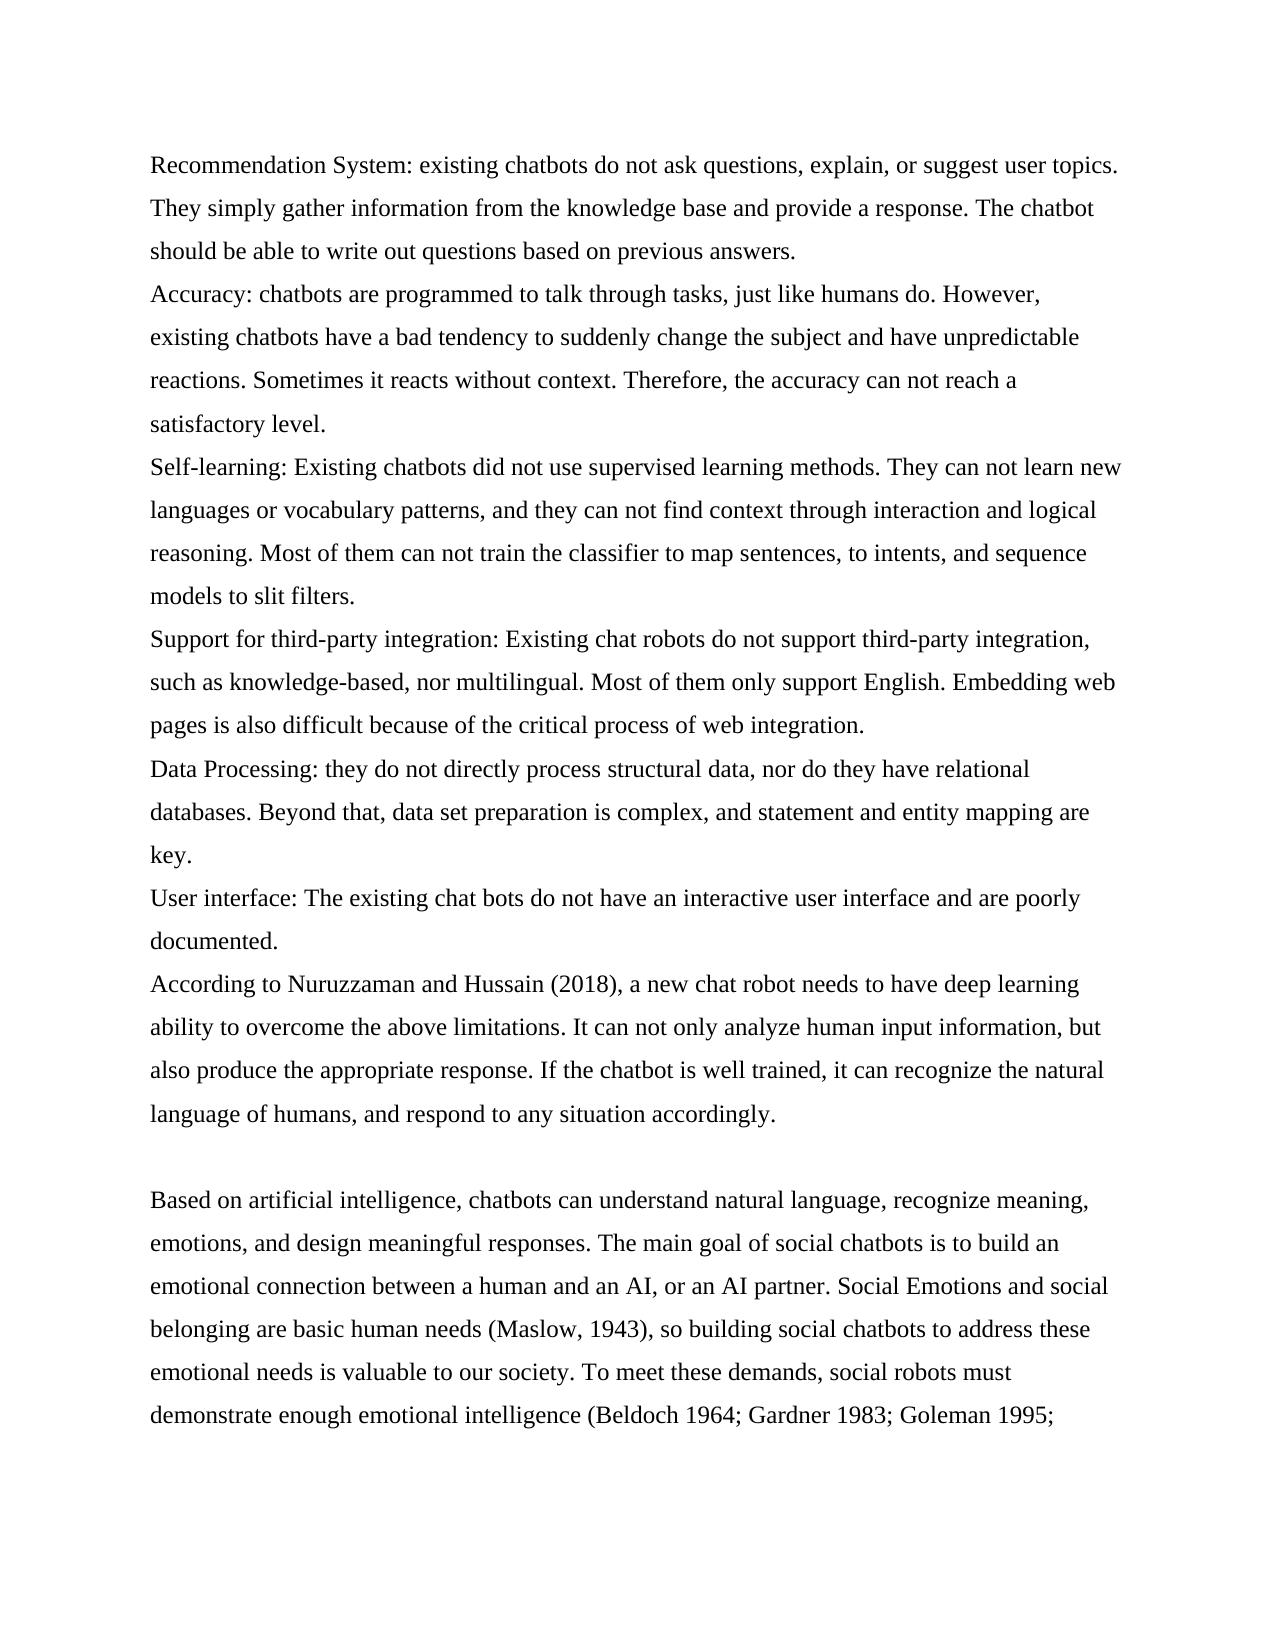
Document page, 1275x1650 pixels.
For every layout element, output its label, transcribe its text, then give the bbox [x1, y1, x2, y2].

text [150, 1185, 1125, 1429]
text User interface: The existing chat bots do not have an interactive user interface and are poorly documented. [150, 883, 1125, 955]
text Recommendation System: existing chatbots do not ask questions, explain, or suggest user topics. They simply gather information from the knowledge base and provide a response. The chatbot should be able to write out questions based on previous answers. [150, 150, 1125, 265]
text Self-learning: Existing chatbots did not use supervised learning methods. They can not learn new languages or vocabulary patterns, and they can not find context through interaction and logical reasoning. Most of them can not train the classifier to map sentences, to intents, and sequence models to slit filters. [150, 452, 1125, 610]
text Accuracy: chatbots are programmed to talk through tasks, just like humans do. However, existing chatbots have a bad tendency to suddenly change the subject and have unpredictable reactions. Sometimes it reacts without context. Therefore, the accuracy can not reach a satisfactory level. [150, 279, 1125, 437]
text Data Processing: they do not directly process structural data, nor do they have relational databases. Beyond that, data set preparation is complex, and statement and entity mapping are key. [150, 754, 1125, 869]
text According to Nuruzzaman and Hussain (2018), a new chat robot needs to have deep learning ability to overcome the above limitations. It can not only analyze human input information, but also produce the appropriate response. If the chatbot is well trained, it can recognize the natural language of humans, and respond to any situation accordingly. [150, 969, 1125, 1127]
text Support for third-party integration: Existing chat robots do not support third-party integration, such as knowledge-based, nor multilingual. Most of them only support English. Embedding web pages is also difficult because of the critical process of web integration. [150, 624, 1125, 739]
